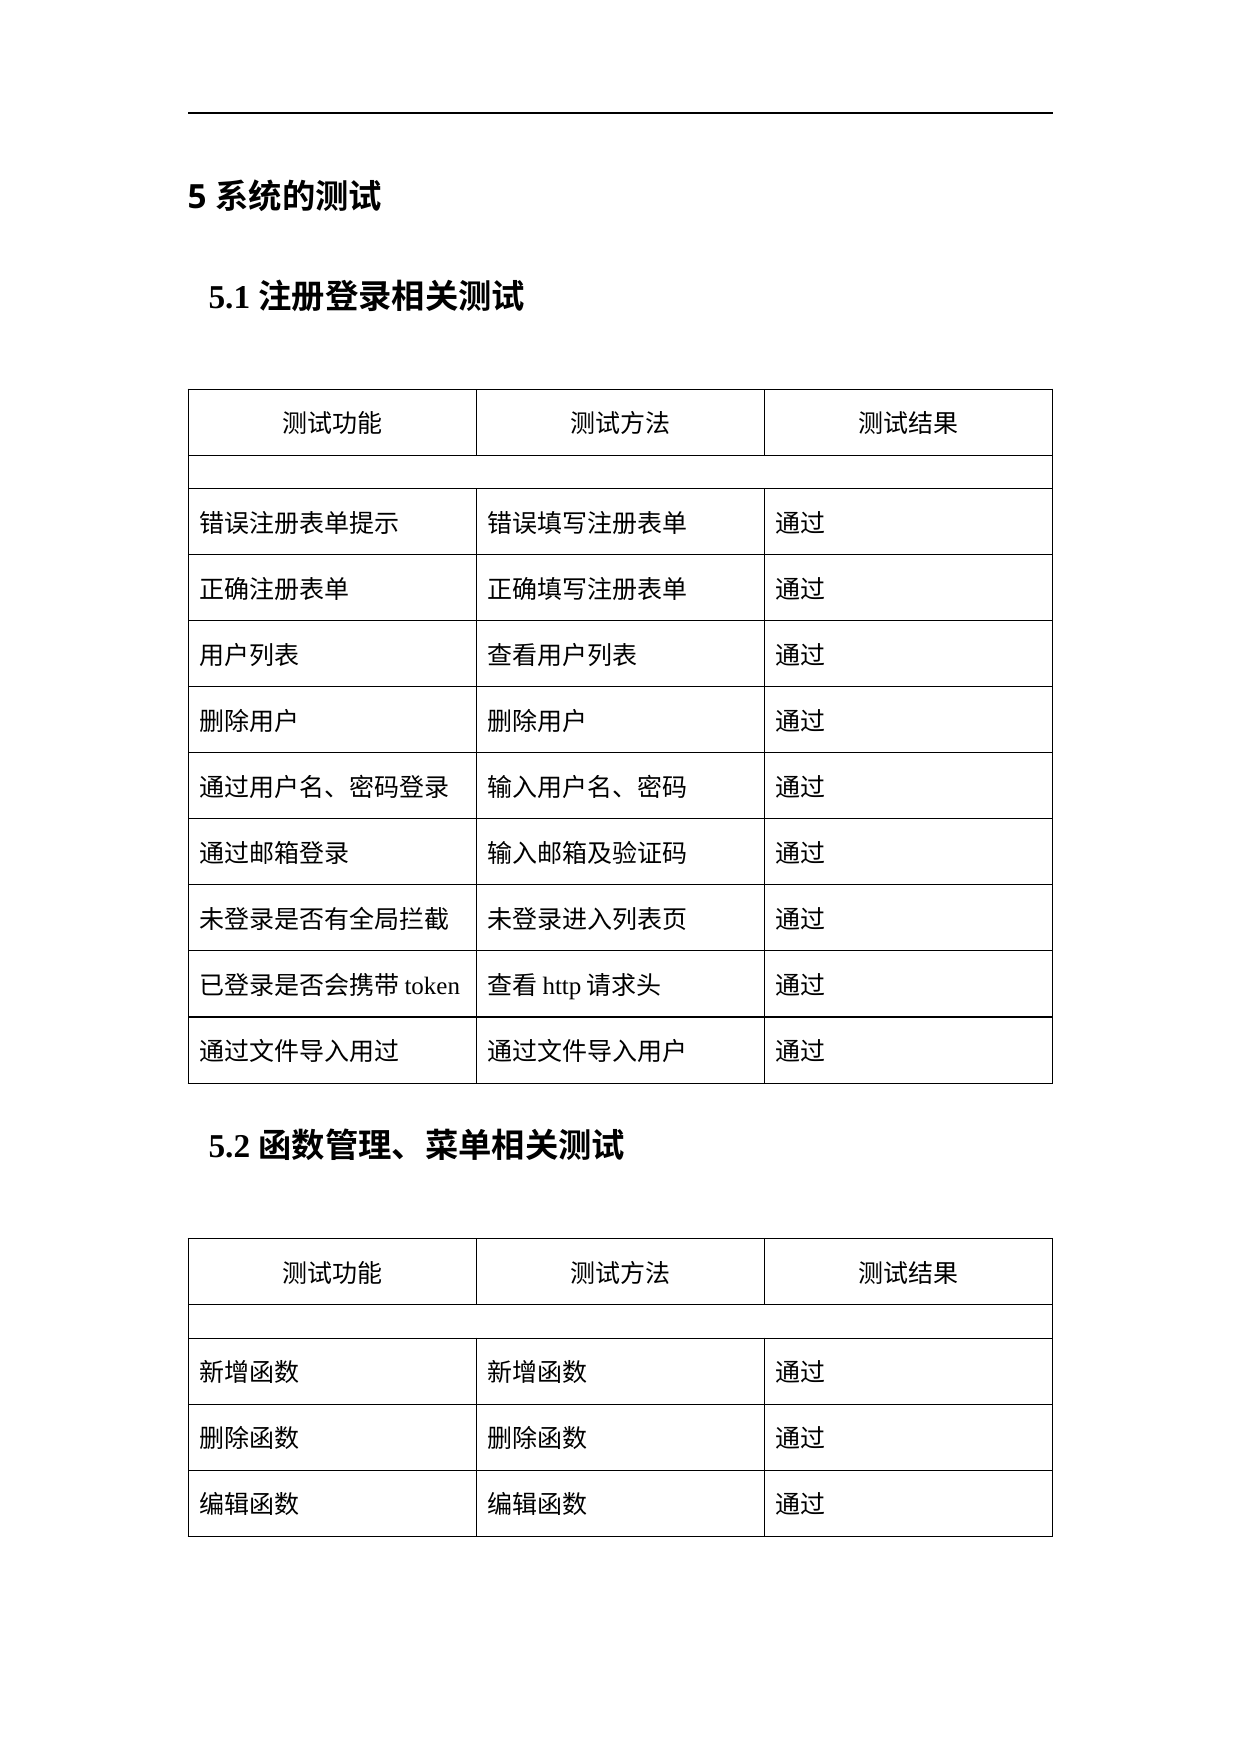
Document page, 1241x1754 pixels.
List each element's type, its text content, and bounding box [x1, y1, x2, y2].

table_cell 已登录是否会携带token [189, 951, 476, 1016]
table_cell 通过 [765, 885, 1052, 950]
table_cell 通过 [765, 621, 1052, 686]
table_cell 查看http请求头 [477, 951, 764, 1016]
table_cell 通过 [765, 1018, 1052, 1082]
table_cell 通过 [765, 753, 1052, 818]
table_cell 输入用户名、密码 [477, 753, 764, 818]
table_cell 未登录是否有全局拦截 [189, 885, 476, 950]
table_header 测试方法 [477, 1239, 764, 1304]
table_cell 正确注册表单 [189, 555, 476, 620]
table_cell 删除函数 [477, 1405, 764, 1469]
table_cell 用户列表 [189, 621, 476, 686]
table_cell 新增函数 [477, 1339, 764, 1403]
table_cell 通过 [765, 555, 1052, 620]
table_cell 通过 [765, 951, 1052, 1016]
subtitle 5.2 函数管理、菜单相关测试 [187, 1111, 1053, 1176]
table_cell 通过用户名、密码登录 [189, 753, 476, 818]
table_cell 正确填写注册表单 [477, 555, 764, 620]
table_cell [189, 1305, 1052, 1337]
table_cell 输入邮箱及验证码 [477, 819, 764, 884]
table_cell 错误填写注册表单 [477, 489, 764, 554]
table_cell 编辑函数 [189, 1471, 476, 1536]
table_cell 通过 [765, 819, 1052, 884]
table_cell 删除函数 [189, 1405, 476, 1469]
table_cell 删除用户 [477, 687, 764, 752]
table_cell 错误注册表单提示 [189, 489, 476, 554]
subtitle 5.1 注册登录相关测试 [187, 261, 1053, 326]
table_cell 未登录进入列表页 [477, 885, 764, 950]
table_cell 查看用户列表 [477, 621, 764, 686]
table_cell 删除用户 [189, 687, 476, 752]
table_cell 通过 [765, 1339, 1052, 1403]
table_cell 通过 [765, 687, 1052, 752]
table_cell 通过 [765, 1405, 1052, 1469]
table_header 测试方法 [477, 390, 764, 454]
table_header 测试结果 [765, 390, 1052, 454]
table_header 测试结果 [765, 1239, 1052, 1304]
table_cell 通过文件导入用户 [477, 1018, 764, 1082]
table_cell 新增函数 [189, 1339, 476, 1403]
table_header 测试功能 [189, 390, 476, 454]
table_header 测试功能 [189, 1239, 476, 1304]
table_cell [189, 456, 1052, 488]
table_cell 通过邮箱登录 [189, 819, 476, 884]
table_cell 编辑函数 [477, 1471, 764, 1536]
table_cell 通过 [765, 489, 1052, 554]
subtitle 5 系统的测试 [187, 162, 1053, 227]
table_cell 通过文件导入用过 [189, 1018, 476, 1082]
table_cell 通过 [765, 1471, 1052, 1536]
